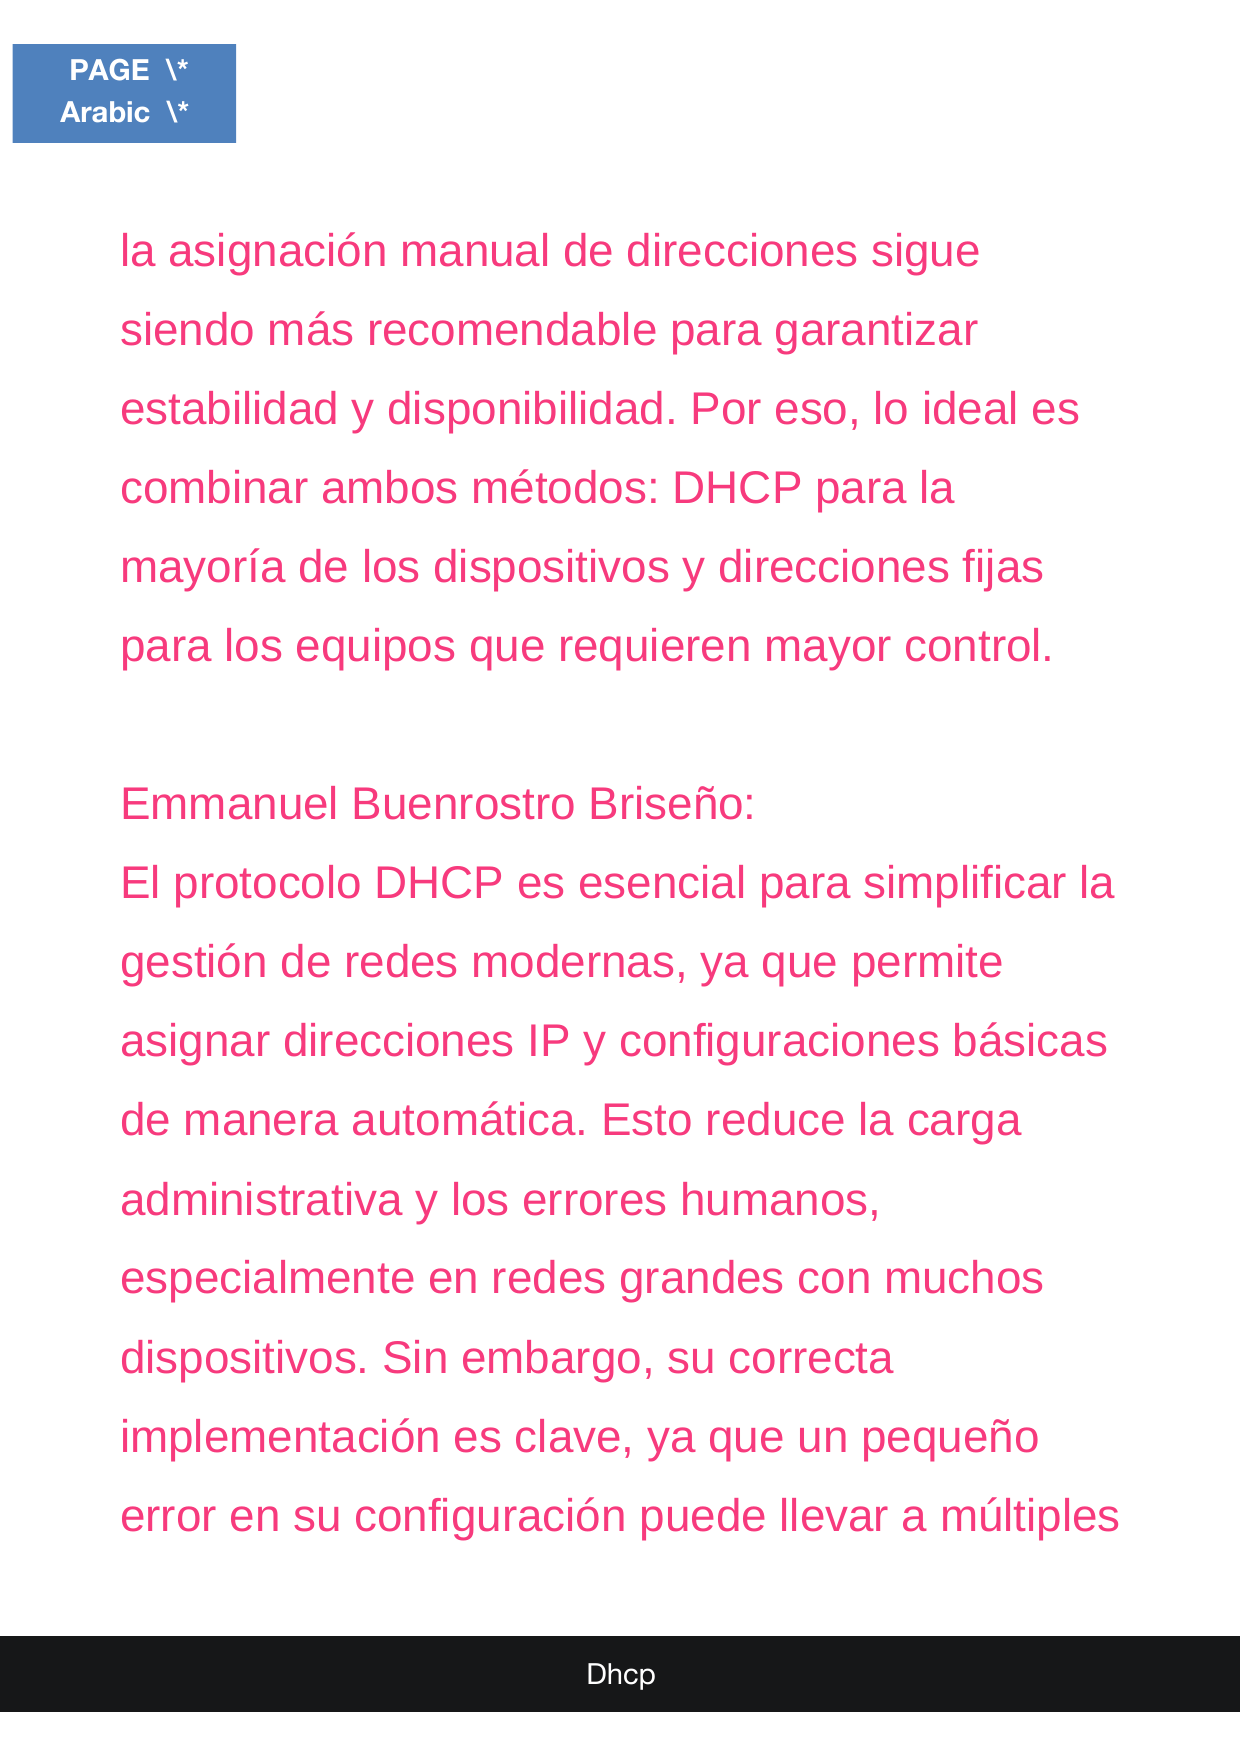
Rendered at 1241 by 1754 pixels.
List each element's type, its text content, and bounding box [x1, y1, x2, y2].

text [120, 856, 1122, 1541]
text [120, 223, 1122, 671]
text Emmanuel Buenrostro Briseño: [120, 777, 1122, 829]
